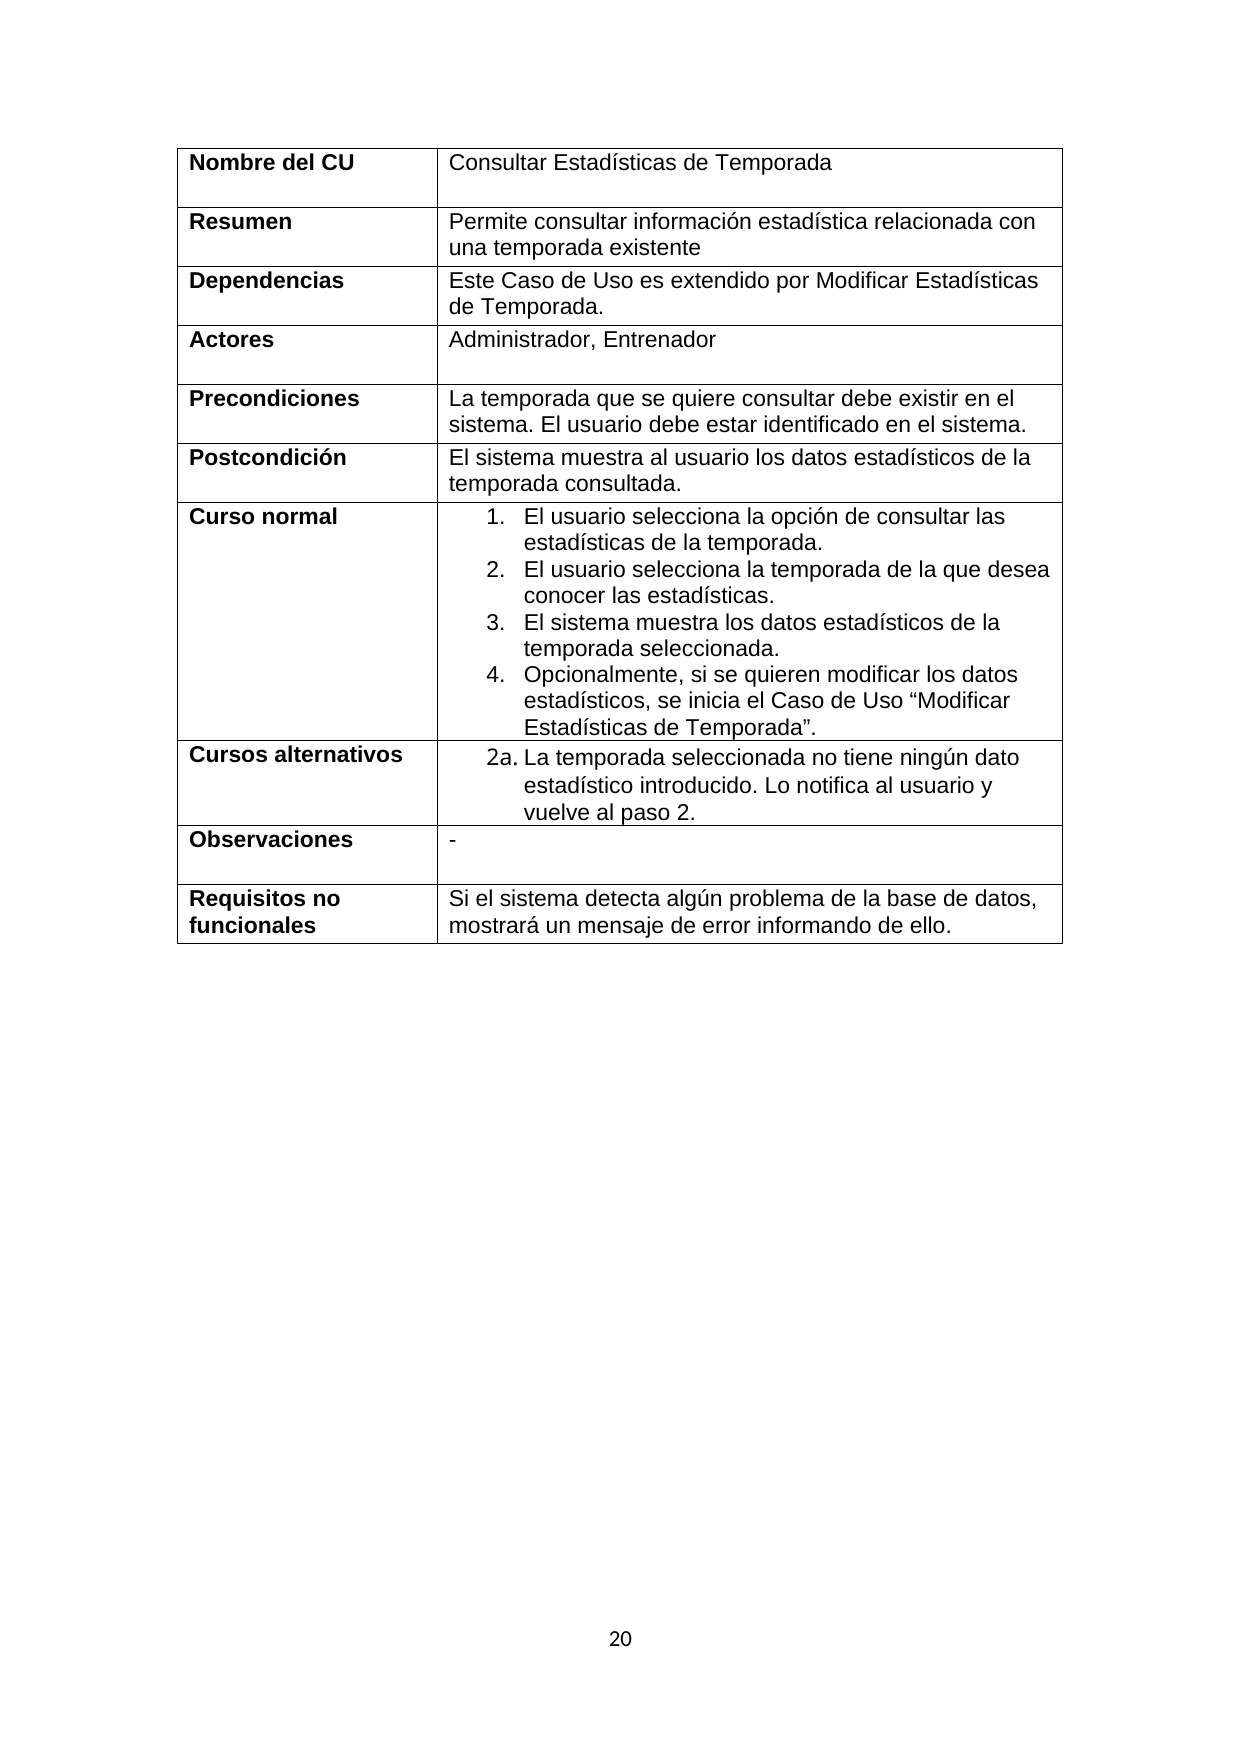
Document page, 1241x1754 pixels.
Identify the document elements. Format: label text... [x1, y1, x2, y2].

table_header Consultar Estadísticas de Temporada [438, 149, 1062, 207]
table_cell Precondiciones [178, 385, 437, 443]
table_cell Actores [178, 326, 437, 384]
table_cell Curso normal [178, 503, 437, 740]
table_cell La temporada seleccionada no tiene ningún dato estadístico introducido. Lo notifica al usuario y vuelve al paso 2. [438, 741, 1062, 825]
table_cell Requisitos no funcionales [178, 885, 437, 943]
table_cell Resumen [178, 208, 437, 266]
table_cell Administrador, Entrenador [438, 326, 1062, 384]
table_cell Este Caso de Uso es extendido por Modificar Estadísticas de Temporada. [438, 267, 1062, 325]
table_cell El usuario selecciona la opción de consultar las estadísticas de la temporada. El usuario selecciona la temporada de la que desea conocer las estadísticas. El sistema muestra los datos estadísticos de la temporada seleccionada. Opcionalmente, si se quieren modificar los datos estadísticos, se inicia el Caso de Uso “Modificar Estadísticas de Temporada”. [438, 503, 1062, 740]
table_cell Observaciones [178, 826, 437, 884]
table_cell - [438, 826, 1062, 884]
table_cell Postcondición [178, 444, 437, 502]
table_header Nombre del CU [178, 149, 437, 207]
table_cell Permite consultar información estadística relacionada con una temporada existente [438, 208, 1062, 266]
table_cell El sistema muestra al usuario los datos estadísticos de la temporada consultada. [438, 444, 1062, 502]
table_cell Dependencias [178, 267, 437, 325]
table_cell Si el sistema detecta algún problema de la base de datos, mostrará un mensaje de error informando de ello. [438, 885, 1062, 943]
table_cell La temporada que se quiere consultar debe existir en el sistema. El usuario debe estar identificado en el sistema. [438, 385, 1062, 443]
table_cell Cursos alternativos [178, 741, 437, 825]
